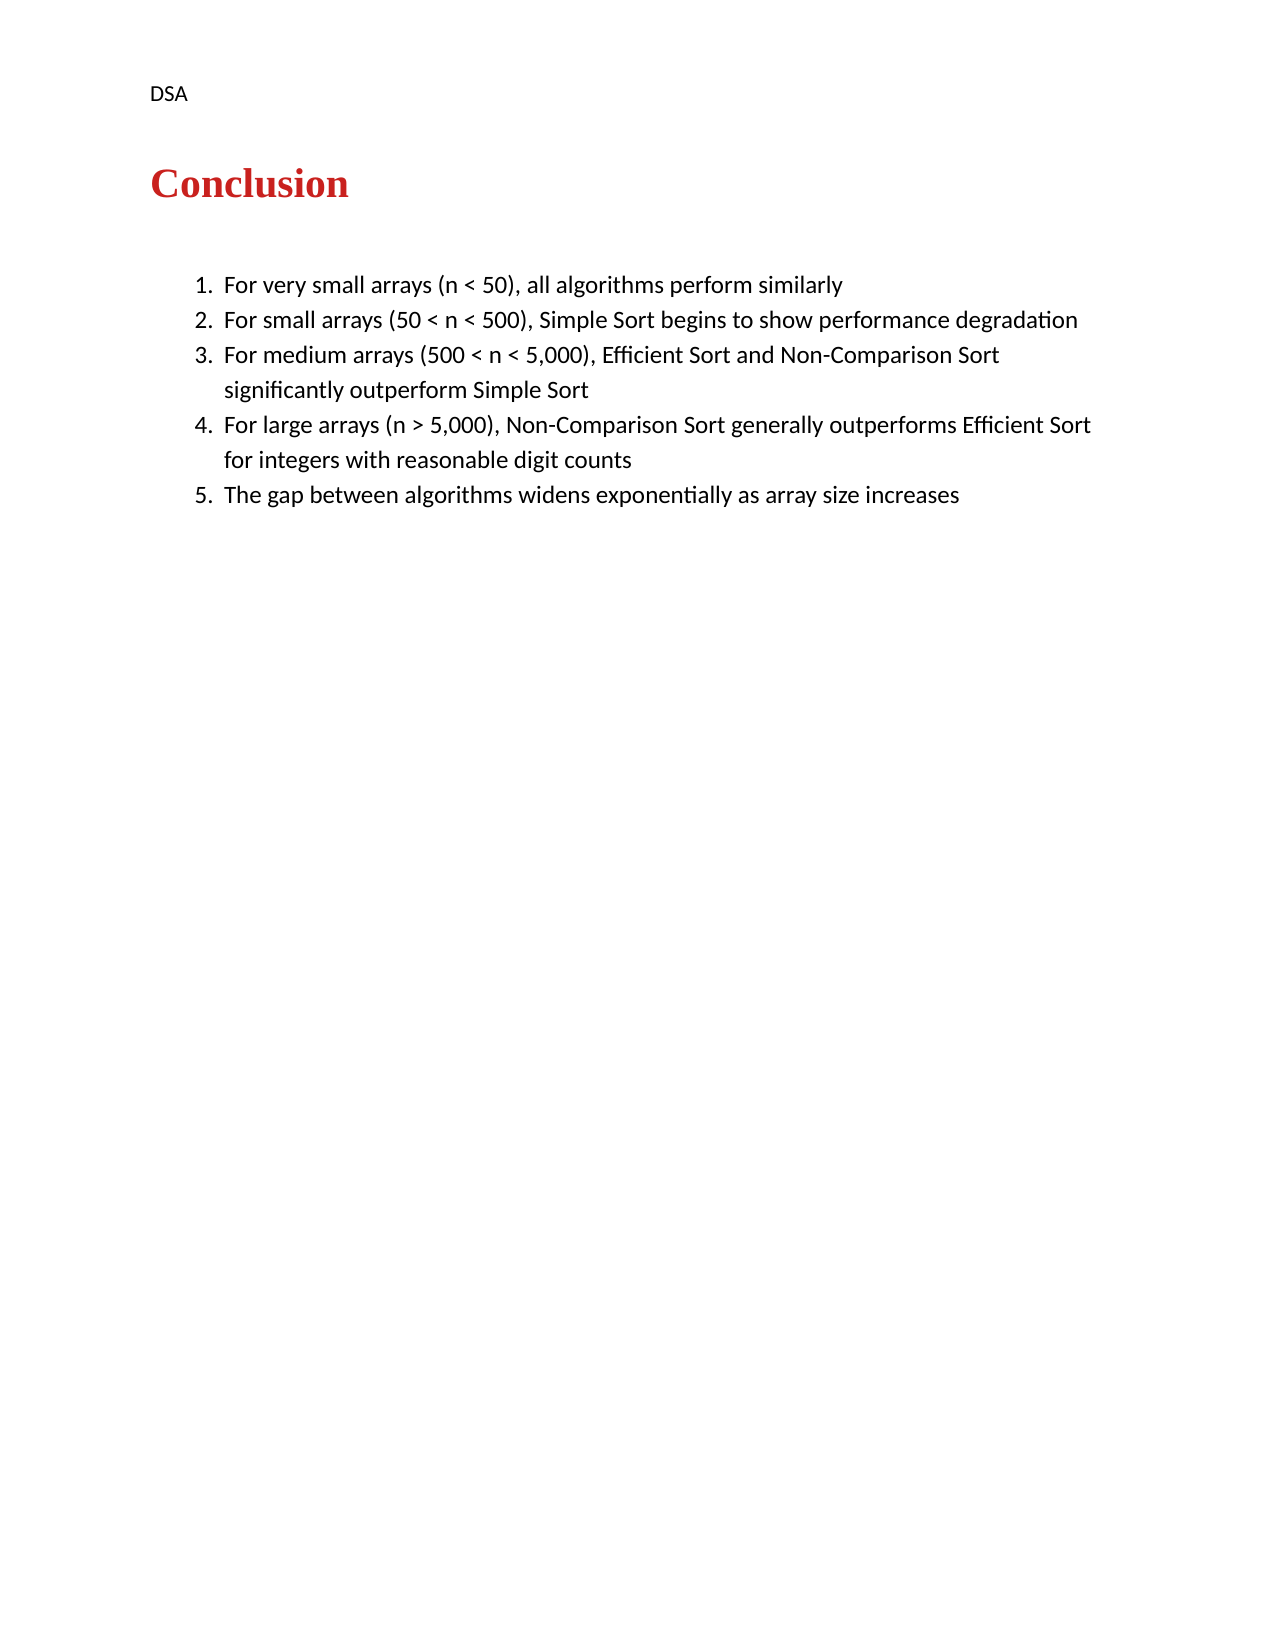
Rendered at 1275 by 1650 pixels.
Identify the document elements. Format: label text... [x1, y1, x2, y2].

list The gap between algorithms widens exponentially as array size increases [194, 479, 1125, 510]
list For medium arrays (500 < n < 5,000), Efficient Sort and Non-Comparison Sort significantly outperform Simple Sort [194, 339, 1125, 405]
list For very small arrays (n < 50), all algorithms perform similarly [194, 269, 1125, 300]
list For large arrays (n > 5,000), Non-Comparison Sort generally outperforms Efficient Sort for integers with reasonable digit counts [194, 409, 1125, 475]
subtitle Conclusion [150, 158, 1125, 206]
list For small arrays (50 < n < 500), Simple Sort begins to show performance degradation [194, 304, 1125, 335]
